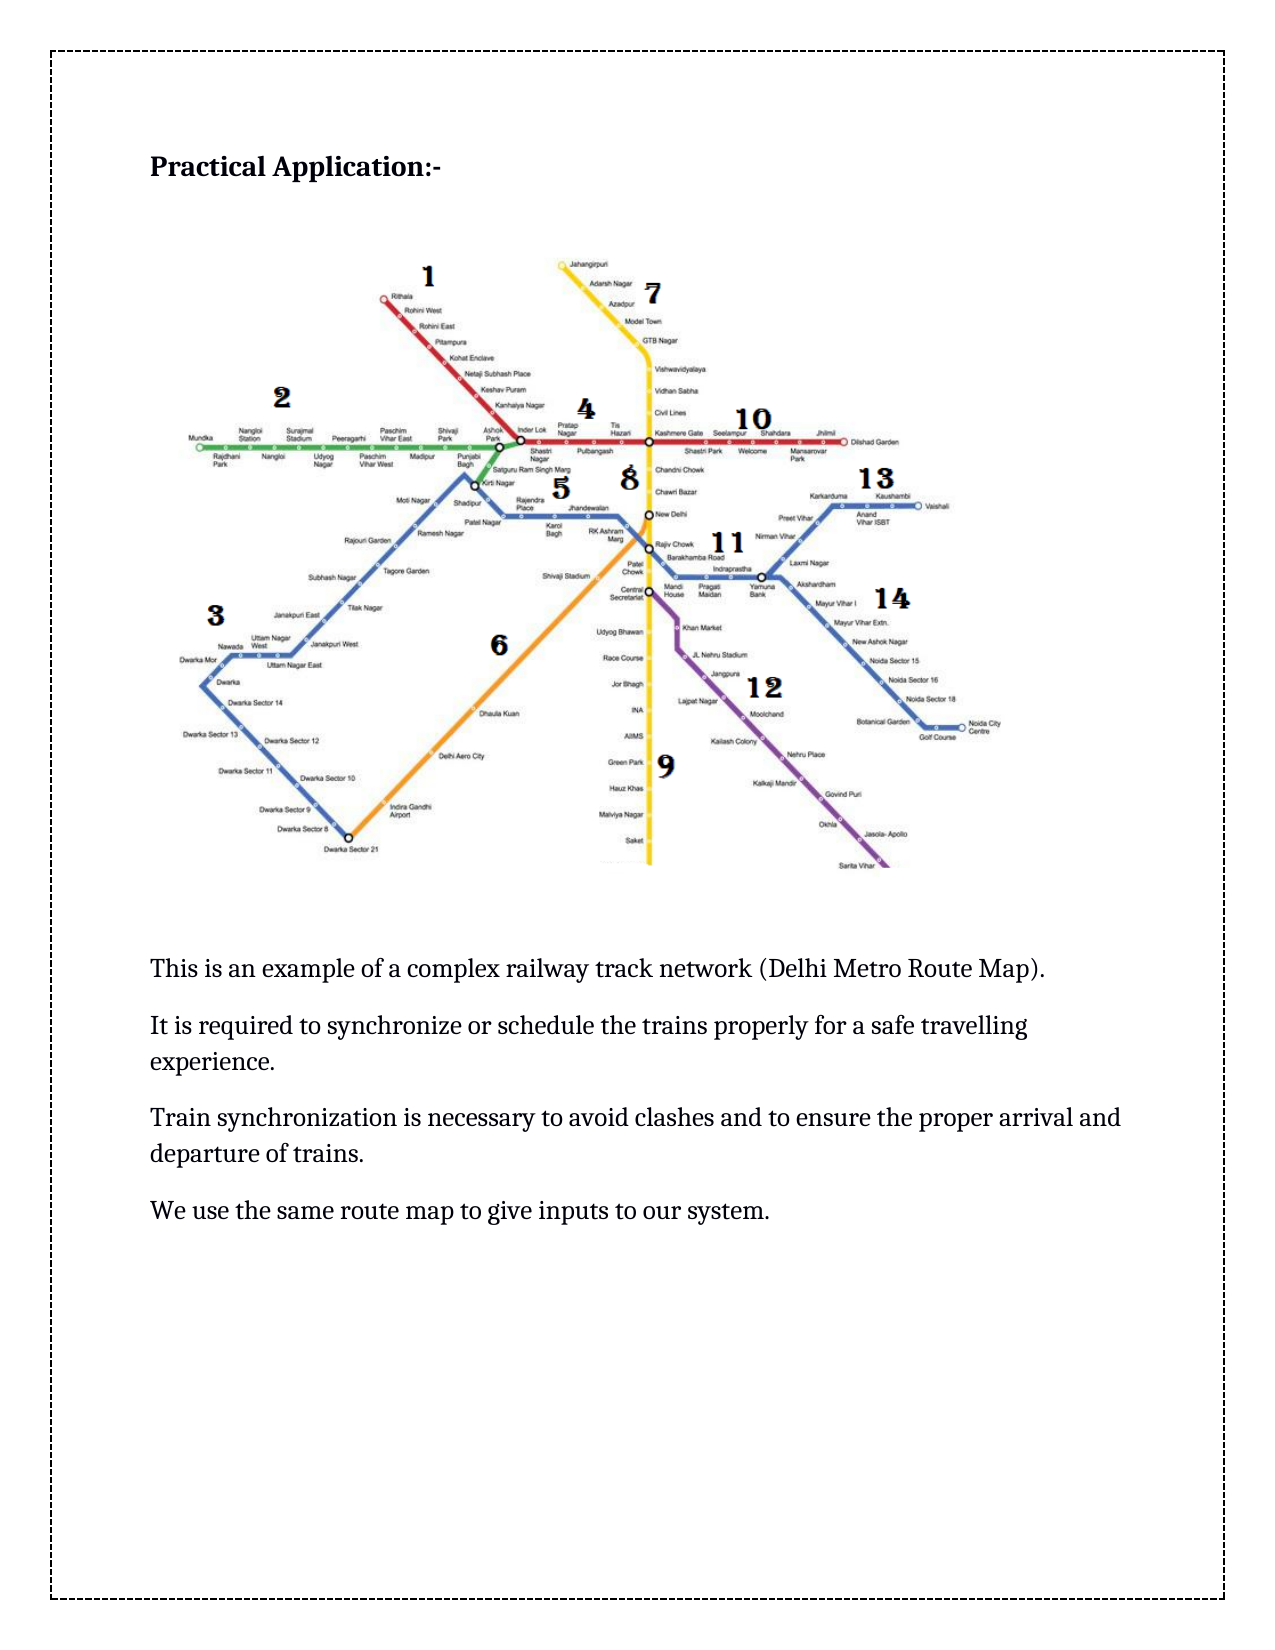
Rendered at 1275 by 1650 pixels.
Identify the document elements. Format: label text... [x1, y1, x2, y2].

text Train synchronization is necessary to avoid clashes and to ensure the proper arrival and departure of trains. [150, 1102, 1125, 1169]
text We use the same route map to give inputs to our system. [150, 1195, 1125, 1226]
text It is required to synchronize or schedule the trains properly for a safe travelling experience. [150, 1010, 1125, 1077]
text This is an example of a complex railway track network (Delhi Metro Route Map). [150, 953, 1125, 985]
picture [150, 251, 1019, 877]
text Practical Application:- [150, 150, 1125, 183]
